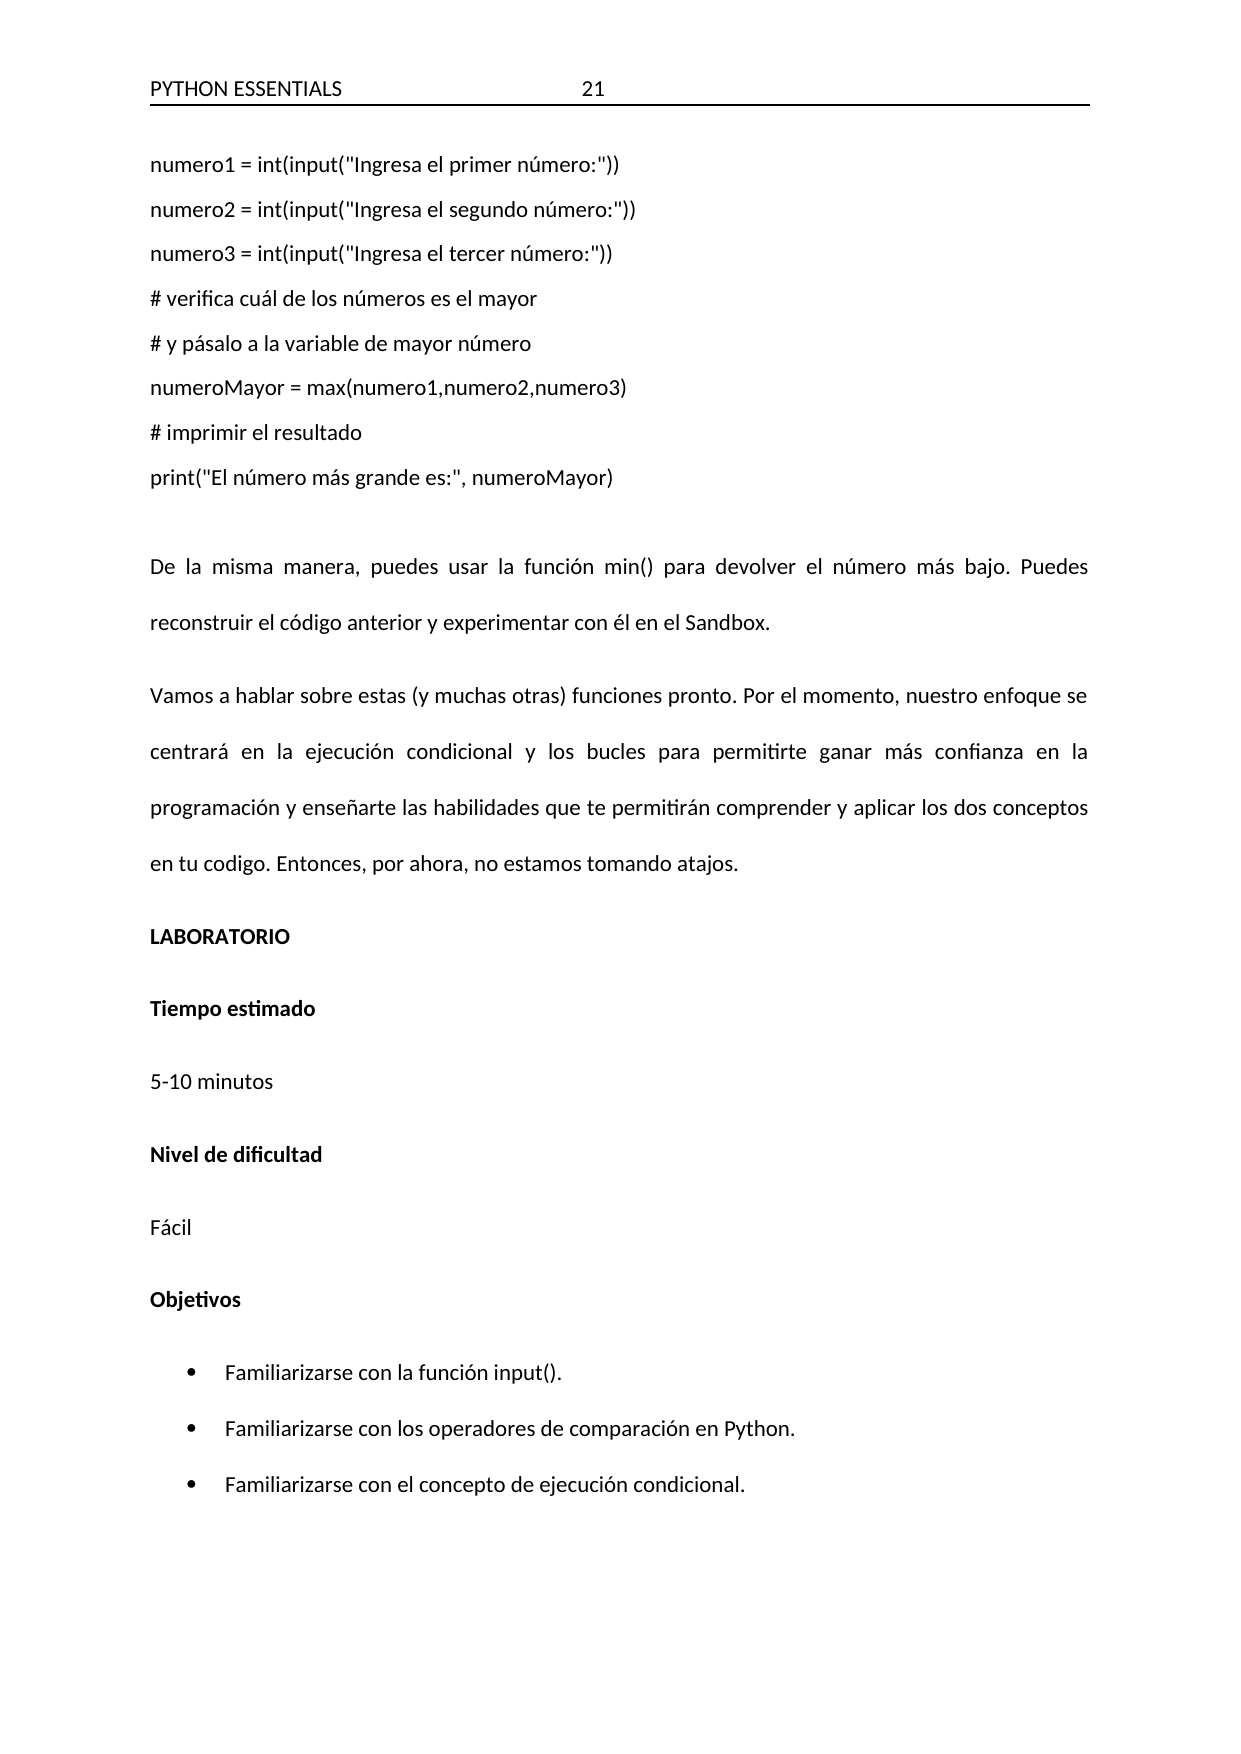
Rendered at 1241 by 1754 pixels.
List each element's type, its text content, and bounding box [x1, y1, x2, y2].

text Nivel de dificultad [150, 1140, 1090, 1168]
text numero2 = int(input("Ingresa el segundo número:")) [150, 195, 1090, 223]
text 5-10 minutos [150, 1067, 1090, 1095]
text LABORATORIO [150, 922, 1090, 950]
list Familiarizarse con los operadores de comparación en Python. [187, 1414, 1090, 1442]
text # y pásalo a la variable de mayor número [150, 329, 1090, 357]
text Fácil [150, 1213, 1090, 1241]
list Familiarizarse con el concepto de ejecución condicional. [187, 1470, 1090, 1498]
text numeroMayor = max(numero1,numero2,numero3) [150, 373, 1090, 401]
text print("El número más grande es:", numeroMayor) [150, 463, 1090, 491]
text Objetivos [150, 1285, 1090, 1313]
text numero1 = int(input("Ingresa el primer número:")) [150, 150, 1090, 178]
text # verifica cuál de los números es el mayor [150, 284, 1090, 312]
list Familiarizarse con la función input(). [187, 1358, 1090, 1386]
text # imprimir el resultado [150, 418, 1090, 446]
text Tiempo estimado [150, 994, 1090, 1022]
text De la misma manera, puedes usar la función min() para devolver el número más bajo. Puedes reconstruir el código anterior y experimentar con él en el Sandbox. [150, 552, 1090, 636]
text numero3 = int(input("Ingresa el tercer número:")) [150, 239, 1090, 267]
text Vamos a hablar sobre estas (y muchas otras) funciones pronto. Por el momento, nuestro enfoque se centrará en la ejecución condicional y los bucles para permitirte ganar más confianza en la programación y enseñarte las habilidades que te permitirán comprender y aplicar los dos conceptos en tu codigo. Entonces, por ahora, no estamos tomando atajos. [150, 681, 1090, 877]
